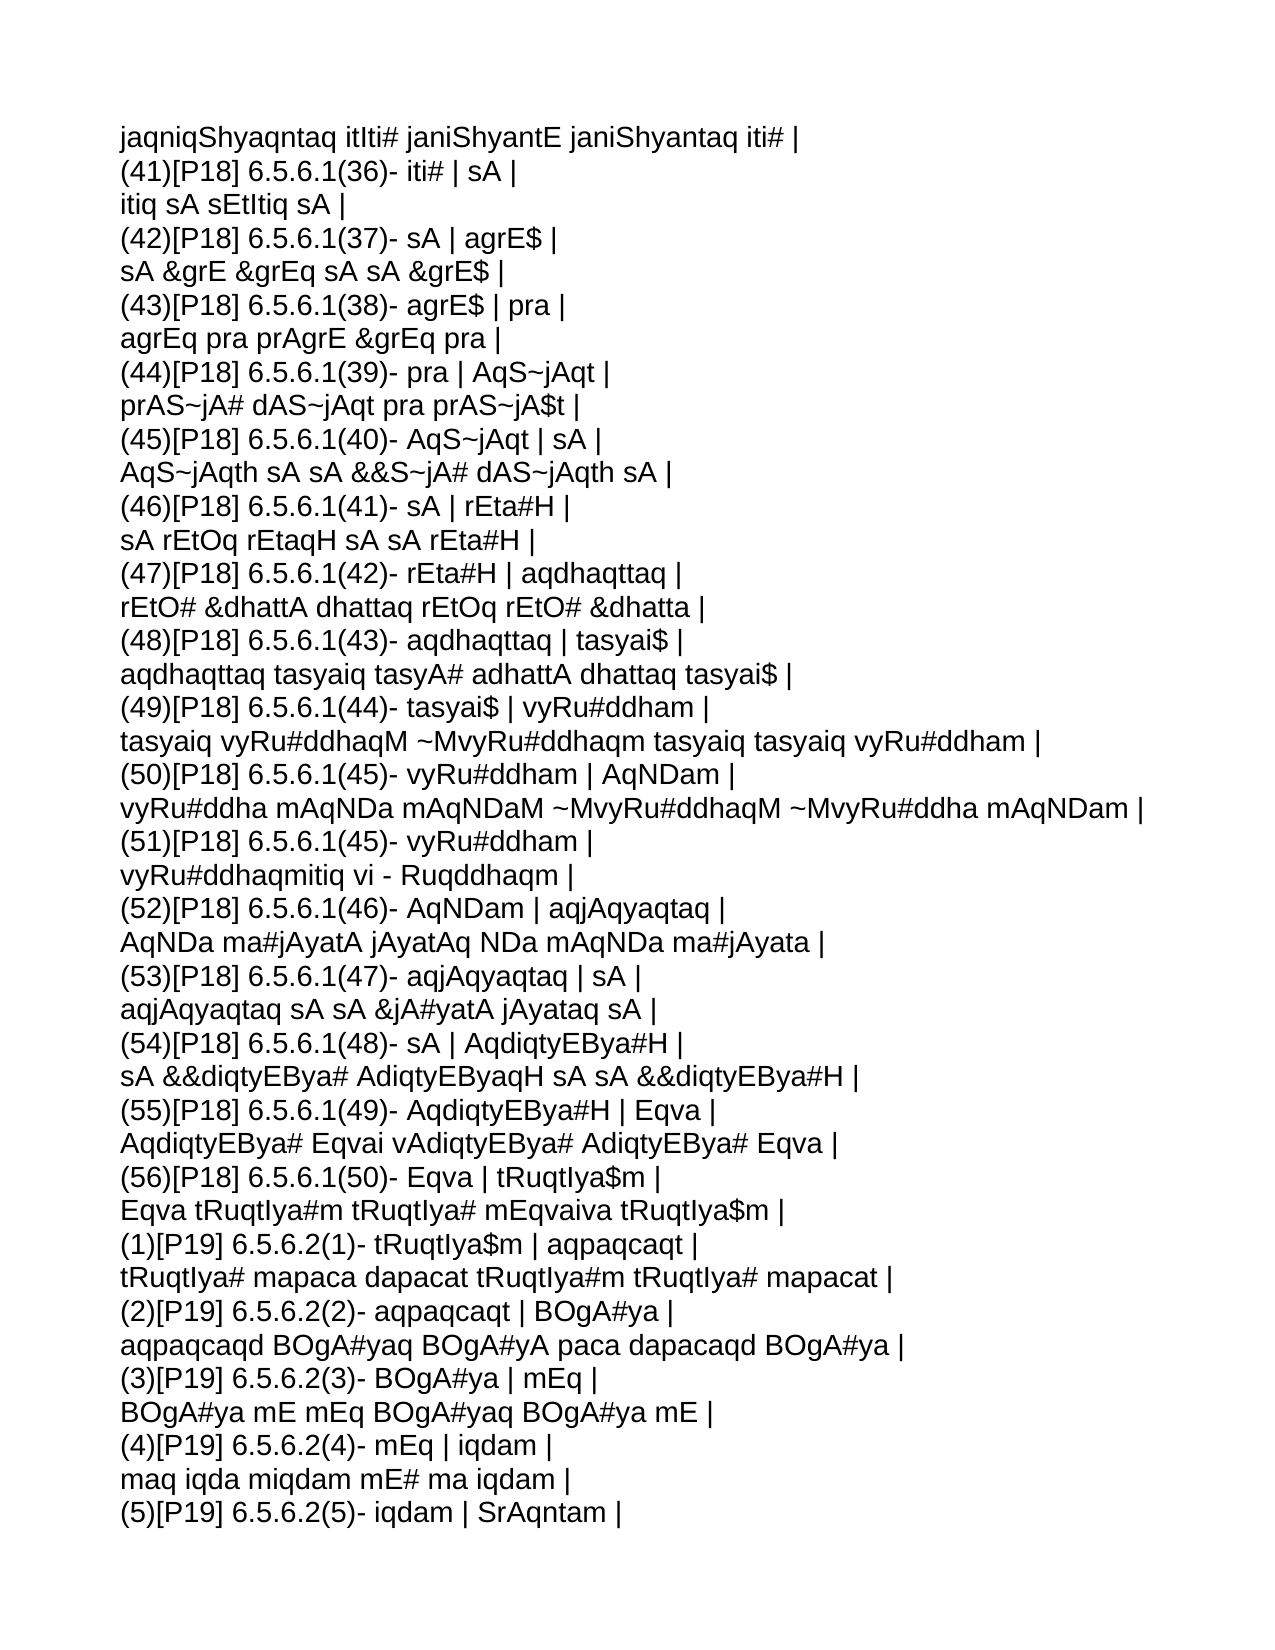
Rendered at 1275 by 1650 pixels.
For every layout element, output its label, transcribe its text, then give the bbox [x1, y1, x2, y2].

text aqdhaqttaq tasyaiq tasyA# adhattA dhattaq tasyai$ | [120, 657, 1200, 690]
text tRuqtIya# mapaca dapacat tRuqtIya#m tRuqtIya# mapacat | [120, 1260, 1200, 1294]
text (5)[P19] 6.5.6.2(5)- iqdam | SrAqntam | [120, 1495, 1200, 1529]
text (1)[P19] 6.5.6.2(1)- tRuqtIya$m | aqpaqcaqt | [120, 1227, 1200, 1260]
text (45)[P18] 6.5.6.1(40)- AqS~jAqt | sA | [120, 422, 1200, 455]
text agrEq pra prAgrE &grEq pra | [120, 321, 1200, 355]
text (44)[P18] 6.5.6.1(39)- pra | AqS~jAqt | [120, 355, 1200, 388]
text prAS~jA# dAS~jAqt pra prAS~jA$t | [120, 388, 1200, 422]
text sA &grE &grEq sA sA &grE$ | [120, 254, 1200, 288]
text AqS~jAqth sA sA &&S~jA# dAS~jAqth sA | [120, 455, 1200, 489]
text AqdiqtyEBya# Eqvai vAdiqtyEBya# AdiqtyEBya# Eqva | [120, 1126, 1200, 1160]
text (2)[P19] 6.5.6.2(2)- aqpaqcaqt | BOgA#ya | [120, 1294, 1200, 1327]
text itiq sA sEtItiq sA | [120, 187, 1200, 221]
text rEtO# &dhattA dhattaq rEtOq rEtO# &dhatta | [120, 589, 1200, 623]
text (46)[P18] 6.5.6.1(41)- sA | rEta#H | [120, 489, 1200, 522]
text (56)[P18] 6.5.6.1(50)- Eqva | tRuqtIya$m | [120, 1160, 1200, 1193]
text BOgA#ya mE mEq BOgA#yaq BOgA#ya mE | [120, 1394, 1200, 1428]
text aqjAqyaqtaq sA sA &jA#yatA jAyataq sA | [120, 992, 1200, 1026]
text (49)[P18] 6.5.6.1(44)- tasyai$ | vyRu#ddham | [120, 690, 1200, 724]
text (51)[P18] 6.5.6.1(45)- vyRu#ddham | [120, 824, 1200, 858]
text (4)[P19] 6.5.6.2(4)- mEq | iqdam | [120, 1428, 1200, 1462]
text vyRu#ddha mAqNDa mAqNDaM ~MvyRu#ddhaqM ~MvyRu#ddha mAqNDam | [120, 791, 1200, 824]
text sA &&diqtyEBya# AdiqtyEByaqH sA sA &&diqtyEBya#H | [120, 1059, 1200, 1093]
text AqNDa ma#jAyatA jAyatAq NDa mAqNDa ma#jAyata | [120, 925, 1200, 958]
text sA rEtOq rEtaqH sA sA rEta#H | [120, 522, 1200, 556]
text (43)[P18] 6.5.6.1(38)- agrE$ | pra | [120, 288, 1200, 321]
text (47)[P18] 6.5.6.1(42)- rEta#H | aqdhaqttaq | [120, 556, 1200, 589]
text vyRu#ddhaqmitiq vi - Ruqddhaqm | [120, 858, 1200, 891]
text (42)[P18] 6.5.6.1(37)- sA | agrE$ | [120, 221, 1200, 254]
text (53)[P18] 6.5.6.1(47)- aqjAqyaqtaq | sA | [120, 958, 1200, 992]
text (54)[P18] 6.5.6.1(48)- sA | AqdiqtyEBya#H | [120, 1026, 1200, 1059]
text aqpaqcaqd BOgA#yaq BOgA#yA paca dapacaqd BOgA#ya | [120, 1327, 1200, 1361]
text jaqniqShyaqntaq itIti# janiShyantE janiShyantaq iti# | [120, 120, 1200, 153]
text (48)[P18] 6.5.6.1(43)- aqdhaqttaq | tasyai$ | [120, 623, 1200, 657]
text maq iqda miqdam mE# ma iqdam | [120, 1462, 1200, 1495]
text Eqva tRuqtIya#m tRuqtIya# mEqvaiva tRuqtIya$m | [120, 1193, 1200, 1227]
text tasyaiq vyRu#ddhaqM ~MvyRu#ddhaqm tasyaiq tasyaiq vyRu#ddham | [120, 724, 1200, 757]
text (50)[P18] 6.5.6.1(45)- vyRu#ddham | AqNDam | [120, 757, 1200, 791]
text (41)[P18] 6.5.6.1(36)- iti# | sA | [120, 153, 1200, 187]
text (3)[P19] 6.5.6.2(3)- BOgA#ya | mEq | [120, 1361, 1200, 1394]
text (52)[P18] 6.5.6.1(46)- AqNDam | aqjAqyaqtaq | [120, 891, 1200, 925]
text (55)[P18] 6.5.6.1(49)- AqdiqtyEBya#H | Eqva | [120, 1093, 1200, 1126]
